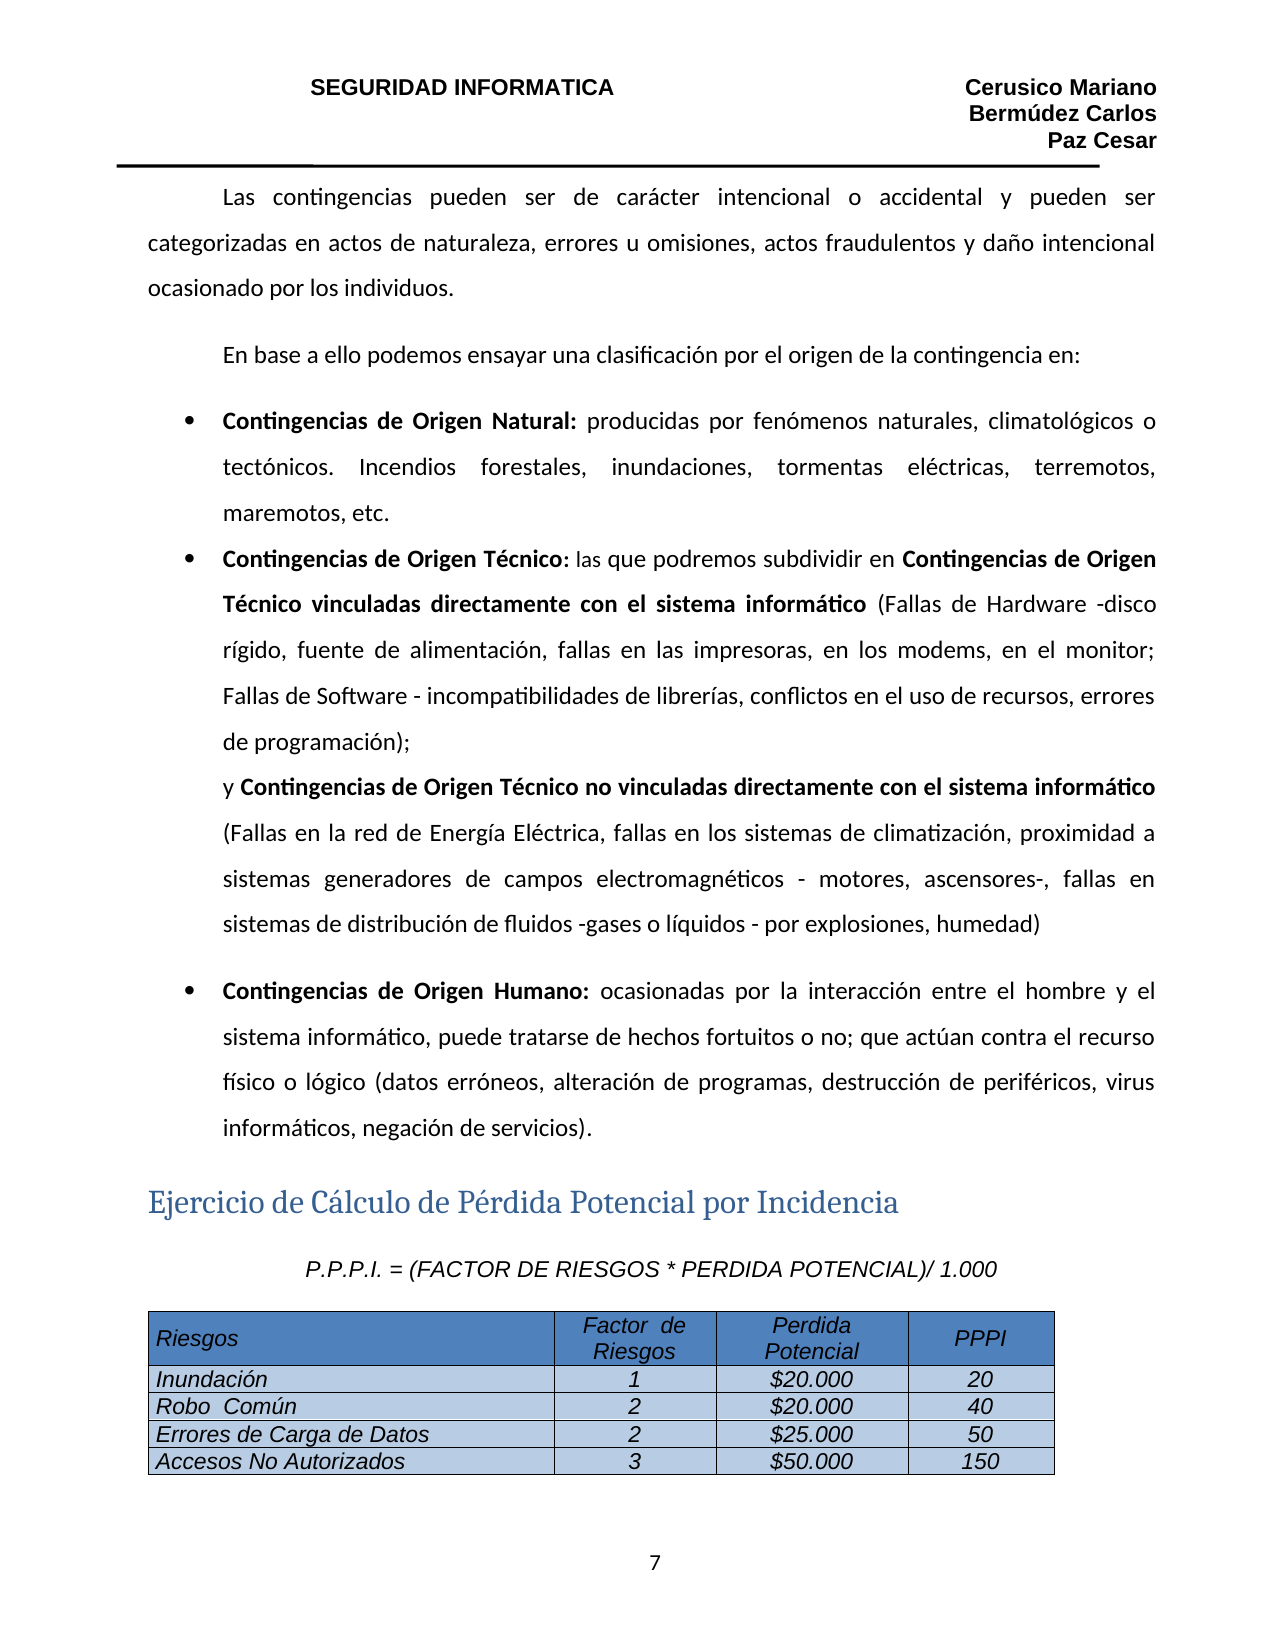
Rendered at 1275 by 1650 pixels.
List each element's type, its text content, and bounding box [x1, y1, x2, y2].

table_cell 40 [909, 1393, 1054, 1419]
text Las contingencias pueden ser de carácter intencional o accidental y pueden ser categorizadas en actos de naturaleza, errores u omisiones, actos fraudulentos y daño intencional ocasionado por los individuos. [148, 181, 1157, 303]
list y Contingencias de Origen Técnico no vinculadas directamente con el sistema informático (Fallas en la red de Energía Eléctrica, fallas en los sistemas de climatización, proximidad a sistemas generadores de campos electromagnéticos - motores, ascensores-, fallas en sistemas de distribución de fluidos -gases o líquidos - por explosiones, humedad) [223, 771, 1157, 939]
text P.P.P.I. = (FACTOR DE RIESGOS * PERDIDA POTENCIAL)/ 1.000 [148, 1256, 1157, 1282]
list Contingencias de Origen Humano: ocasionadas por la interacción entre el hombre y el sistema informático, puede tratarse de hechos fortuitos o no; que actúan contra el recurso físico o lógico (datos erróneos, alteración de programas, destrucción de periféricos, virus informáticos, negación de servicios). [185, 975, 1157, 1143]
table_cell 20 [909, 1366, 1054, 1392]
table_cell $20.000 [717, 1366, 908, 1392]
table_cell Robo Común [149, 1393, 554, 1419]
table_cell Inundación [149, 1366, 554, 1392]
table_cell 2 [555, 1421, 716, 1447]
table_cell $25.000 [717, 1421, 908, 1447]
table_header Perdida Potencial [717, 1312, 908, 1365]
text En base a ello podemos ensayar una clasificación por el origen de la contingencia en: [148, 339, 1157, 369]
table_header PPPI [909, 1312, 1054, 1365]
table_header Factor de Riesgos [555, 1312, 716, 1365]
table_header Riesgos [149, 1312, 554, 1365]
table_cell Errores de Carga de Datos [149, 1421, 554, 1447]
table_cell $20.000 [717, 1393, 908, 1419]
table_cell 50 [909, 1421, 1054, 1447]
table_cell 3 [555, 1448, 716, 1474]
subtitle Ejercicio de Cálculo de Pérdida Potencial por Incidencia [148, 1183, 1157, 1221]
table_cell $50.000 [717, 1448, 908, 1474]
list Contingencias de Origen Técnico: las que podremos subdividir en Contingencias de Origen Técnico vinculadas directamente con el sistema informático (Fallas de Hardware -disco rígido, fuente de alimentación, fallas en las impresoras, en los modems, en el monitor; Fallas de Software - incompatibilidades de librerías, conflictos en el uso de recursos, errores de programación); [185, 543, 1157, 756]
table_cell 2 [555, 1393, 716, 1419]
list Contingencias de Origen Natural: producidas por fenómenos naturales, climatológicos o tectónicos. Incendios forestales, inundaciones, tormentas eléctricas, terremotos, maremotos, etc. [185, 406, 1157, 527]
table_cell 150 [909, 1448, 1054, 1474]
table_cell 1 [555, 1366, 716, 1392]
table_cell Accesos No Autorizados [149, 1448, 554, 1474]
